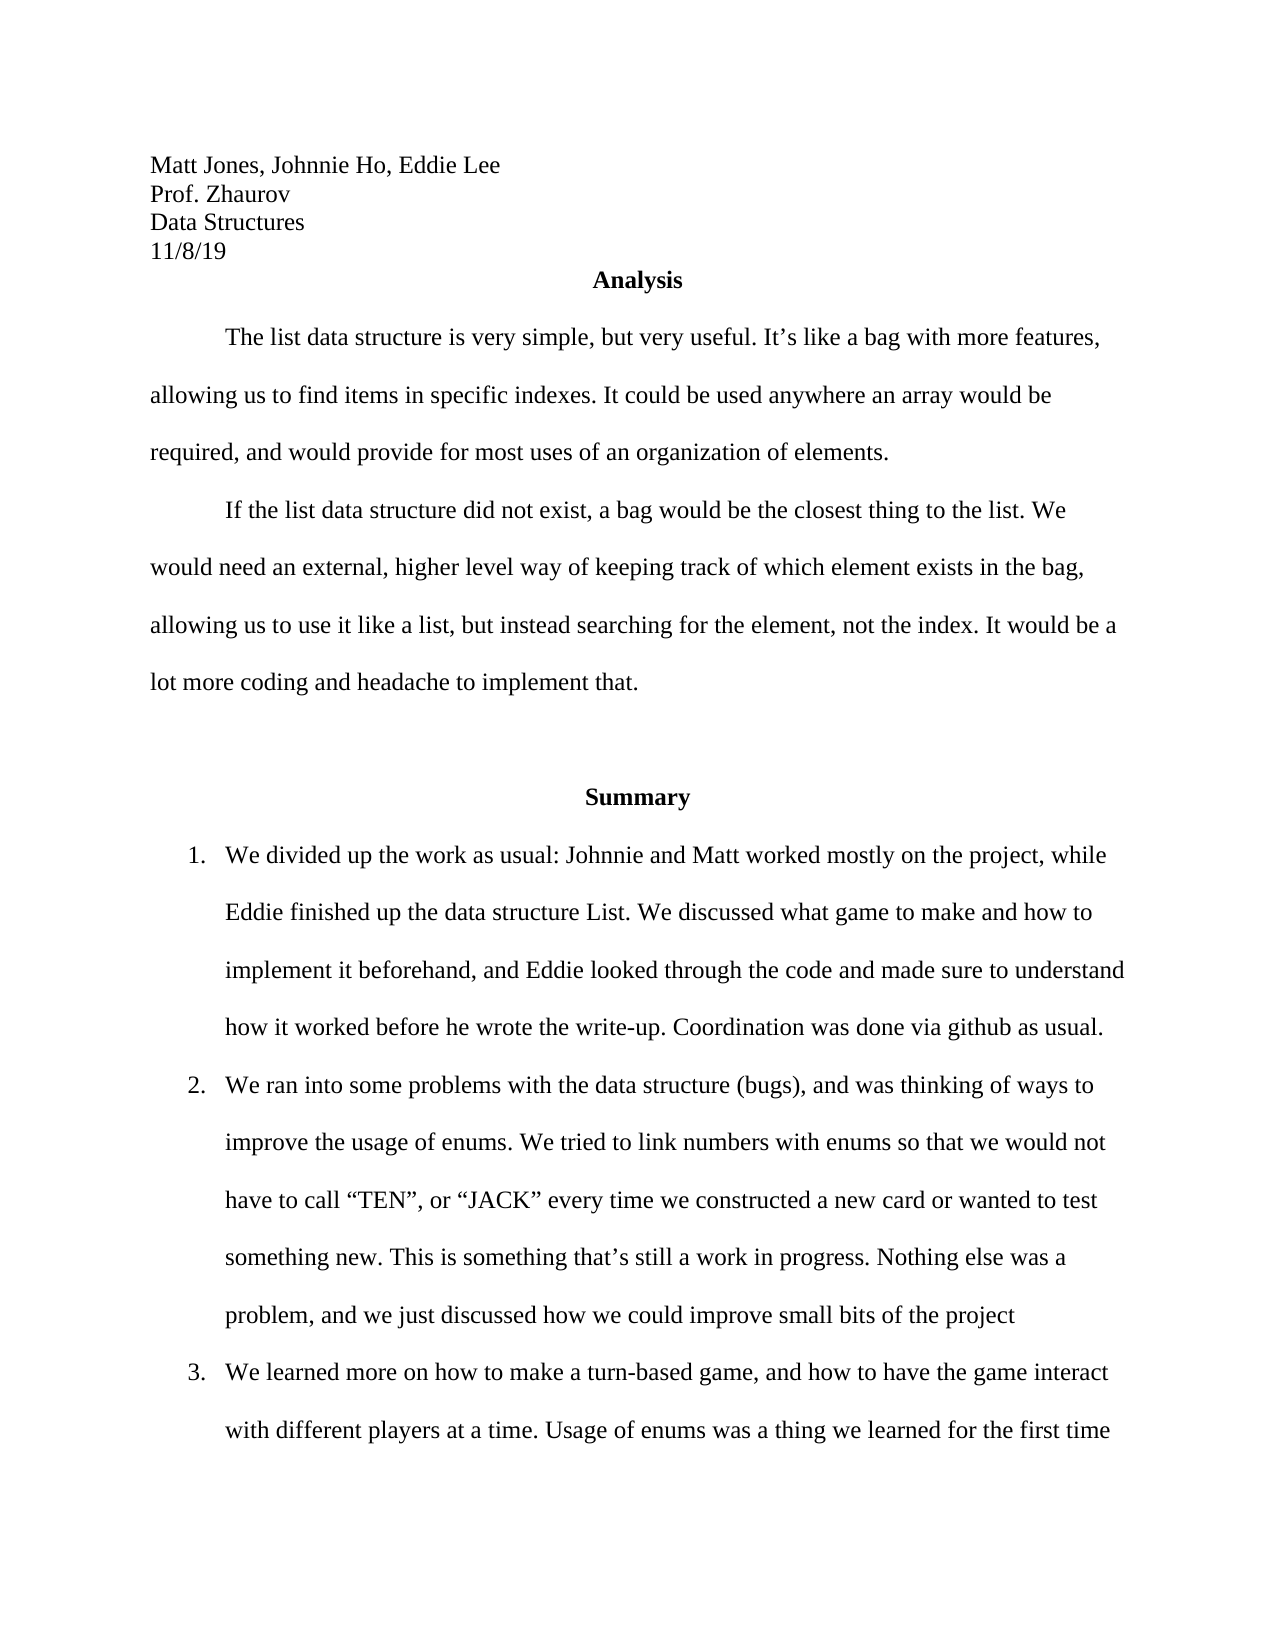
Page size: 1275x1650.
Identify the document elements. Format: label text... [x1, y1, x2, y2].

text Data Structures [150, 207, 1125, 236]
text If the list data structure did not exist, a bag would be the closest thing to the list. We would need an external, higher level way of keeping track of which element exists in the bag, allowing us to use it like a list, but instead searching for the element, not the index. It would be a lot more coding and headache to implement that. [150, 495, 1125, 696]
text Analysis [150, 265, 1125, 294]
list We ran into some problems with the data structure (bugs), and was thinking of ways to improve the usage of enums. We tried to link numbers with enums so that we would not have to call “TEN”, or “JACK” every time we constructed a new card or wanted to test something new. This is something that’s still a work in progress. Nothing else was a problem, and we just discussed how we could improve small bits of the project [187, 1070, 1125, 1329]
list We divided up the work as usual: Johnnie and Matt worked mostly on the project, while Eddie finished up the data structure List. We discussed what game to make and how to implement it beforehand, and Eddie looked through the code and made sure to understand how it worked before he wrote the write-up. Coordination was done via github as usual. [187, 840, 1125, 1041]
text Matt Jones, Johnnie Ho, Eddie Lee [150, 150, 1125, 179]
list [187, 1357, 1125, 1444]
text 11/8/19 [150, 236, 1125, 265]
text Summary [150, 782, 1125, 811]
text The list data structure is very simple, but very useful. It’s like a bag with more features, allowing us to find items in specific indexes. It could be used anywhere an array would be required, and would provide for most uses of an organization of elements. [150, 322, 1125, 466]
text Prof. Zhaurov [150, 179, 1125, 207]
